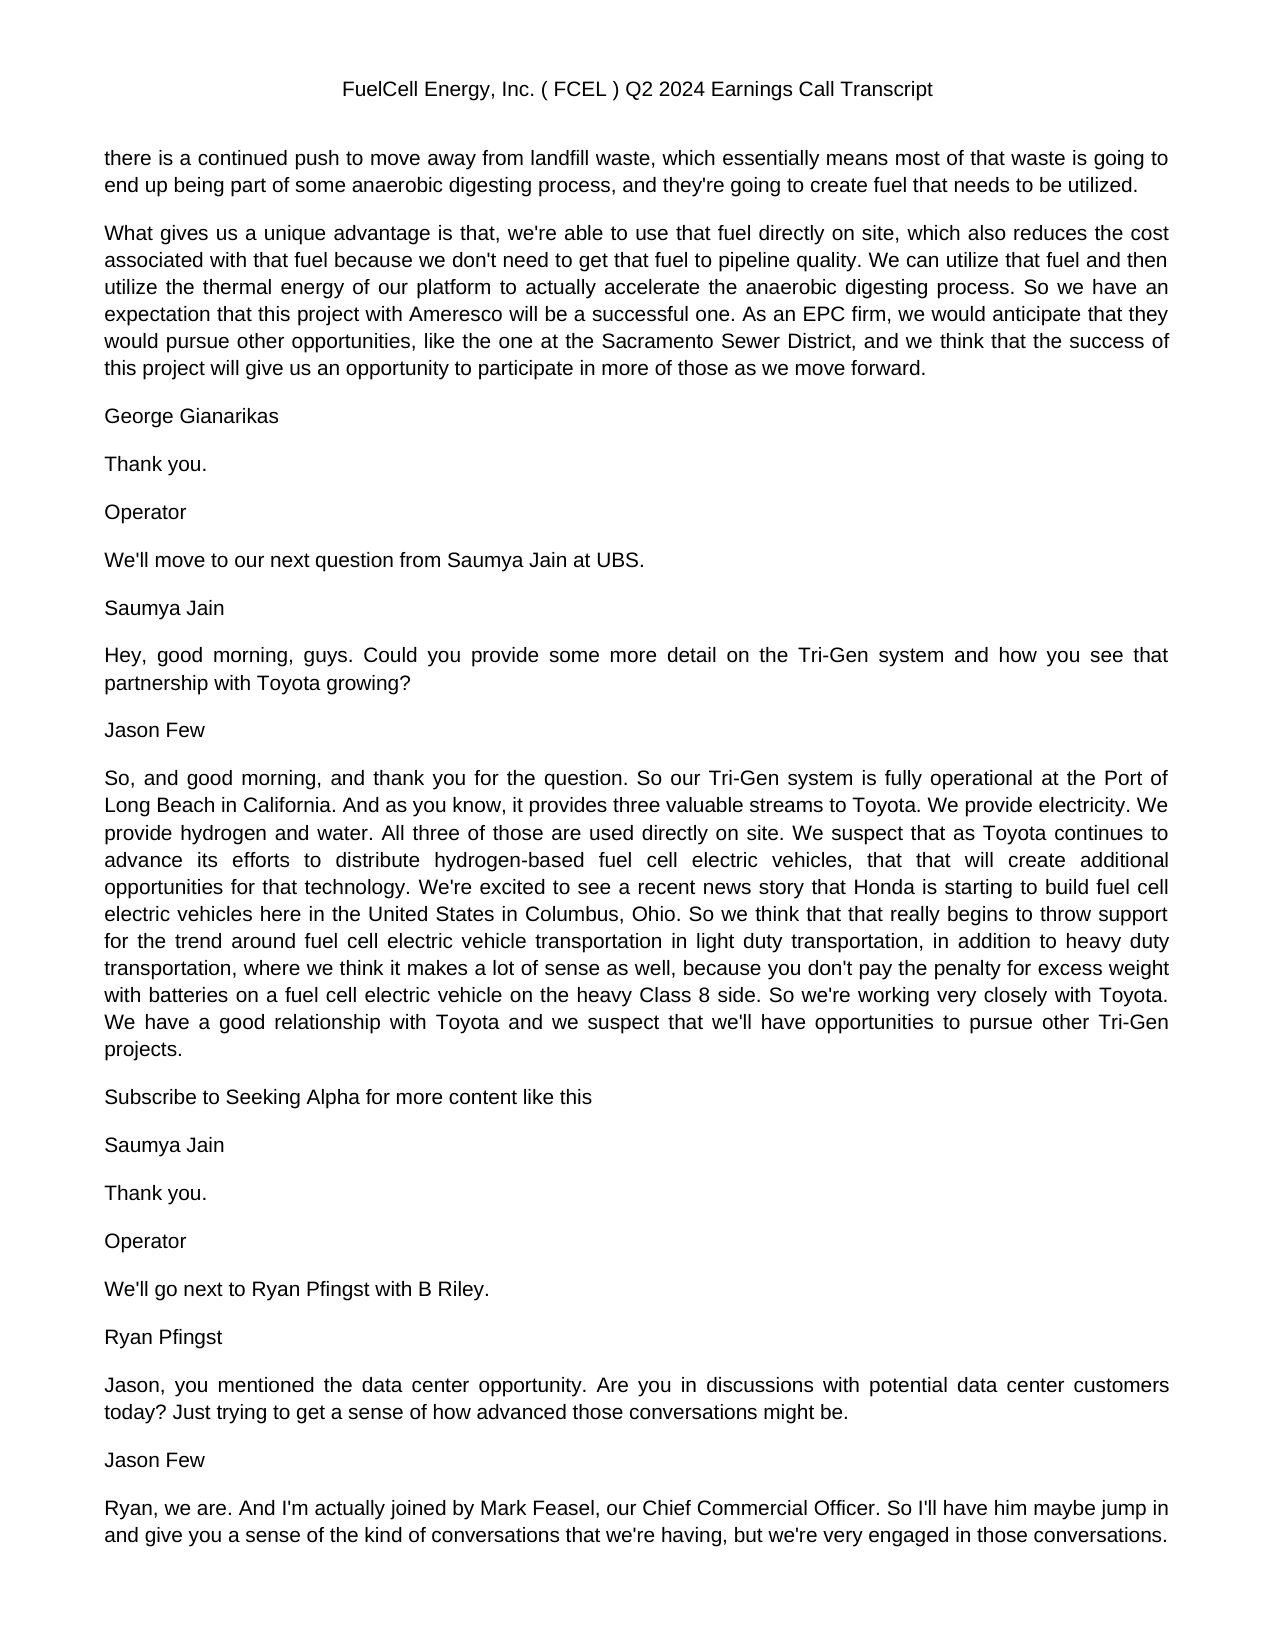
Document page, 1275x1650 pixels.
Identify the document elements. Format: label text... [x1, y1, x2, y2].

text We'll move to our next question from Saumya Jain at UBS. [104, 544, 1171, 571]
text Jason Few [104, 715, 1171, 742]
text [104, 1492, 1171, 1546]
text Saumya Jain [104, 1130, 1171, 1157]
text We'll go next to Ryan Pfingst with B Riley. [104, 1273, 1171, 1301]
text Hey, good morning, guys. Could you provide some more detail on the Tri-Gen system and how you see that partnership with Toyota growing? [104, 640, 1171, 694]
text Operator [104, 1226, 1171, 1253]
text Operator [104, 496, 1171, 523]
text So, and good morning, and thank you for the question. So our Tri-Gen system is fully operational at the Port of Long Beach in California. And as you know, it provides three valuable streams to Toyota. We provide electricity. We provide hydrogen and water. All three of those are used directly on site. We suspect that as Toyota continues to advance its efforts to distribute hydrogen-based fuel cell electric vehicles, that that will create additional opportunities for that technology. We're excited to see a recent news story that Honda is starting to build fuel cell electric vehicles here in the United States in Columbus, Ohio. So we think that that really begins to throw support for the trend around fuel cell electric vehicle transportation in light duty transportation, in addition to heavy duty transportation, where we think it makes a lot of sense as well, because you don't pay the penalty for excess weight with batteries on a fuel cell electric vehicle on the heavy Class 8 side. So we're working very closely with Toyota. We have a good relationship with Toyota and we suspect that we'll have opportunities to pursue other Tri-Gen projects. [104, 763, 1171, 1061]
text Jason, you mentioned the data center opportunity. Are you in discussions with potential data center customers today? Just trying to get a sense of how advanced those conversations might be. [104, 1369, 1171, 1423]
text George Gianarikas [104, 401, 1171, 428]
text Thank you. [104, 1178, 1171, 1205]
text Subscribe to Seeking Alpha for more content like this [104, 1082, 1171, 1109]
text Saumya Jain [104, 592, 1171, 619]
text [104, 142, 1171, 196]
text What gives us a unique advantage is that, we're able to use that fuel directly on site, which also reduces the cost associated with that fuel because we don't need to get that fuel to pipeline quality. We can utilize that fuel and then utilize the thermal energy of our platform to actually accelerate the anaerobic digesting process. So we have an expectation that this project with Ameresco will be a successful one. As an EPC firm, we would anticipate that they would pursue other opportunities, like the one at the Sacramento Sewer District, and we think that the success of this project will give us an opportunity to participate in more of those as we move forward. [104, 217, 1171, 380]
text Thank you. [104, 448, 1171, 476]
text Jason Few [104, 1444, 1171, 1471]
text Ryan Pfingst [104, 1321, 1171, 1348]
